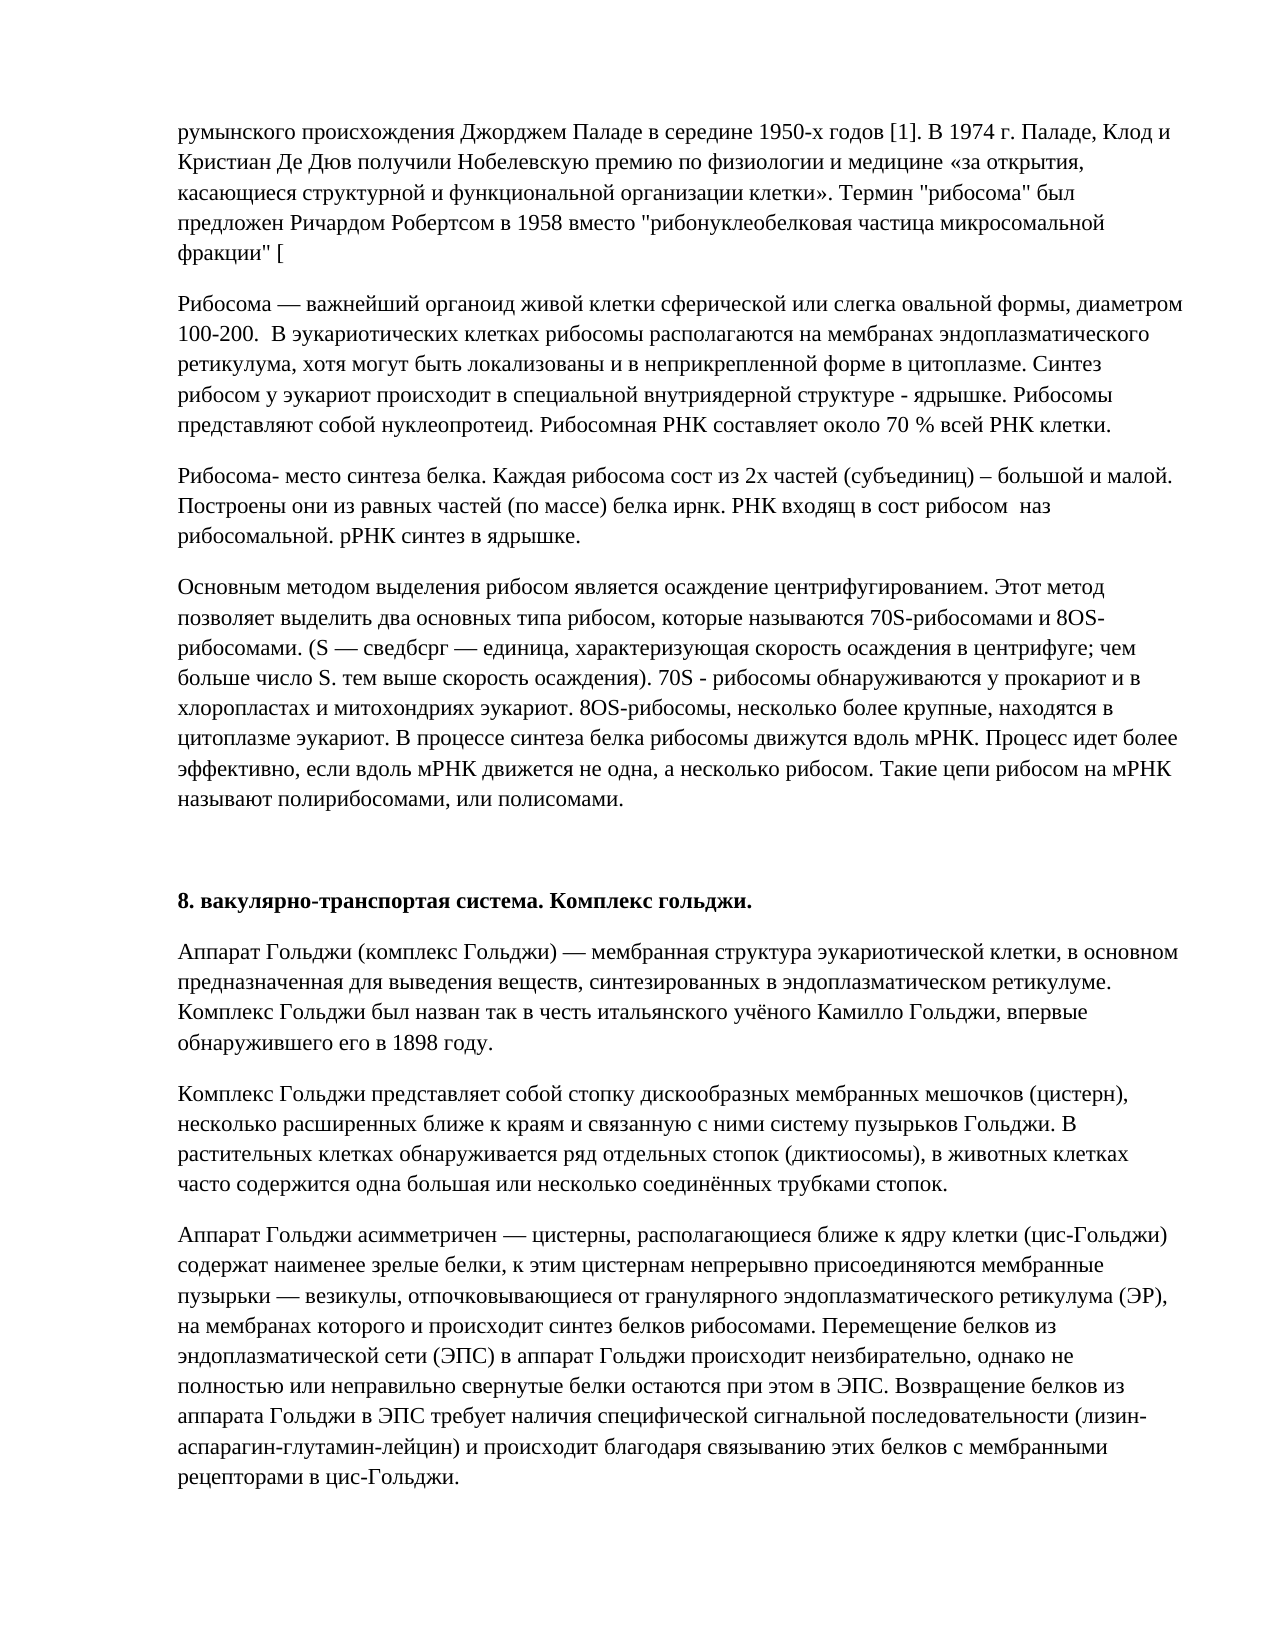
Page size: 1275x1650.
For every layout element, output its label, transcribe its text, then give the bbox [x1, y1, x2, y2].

text Рибосома — важнейший органоид живой клетки сферической или слегка овальной формы, диаметром 100-200. В эукариотических клетках рибосомы располагаются на мембранах эндоплазматического ретикулума, хотя могут быть локализованы и в неприкрепленной форме в цитоплазме. Синтез рибосом у эукариот происходит в специальной внутриядерной структуре - ядрышке. Рибосомы представляют собой нуклеопротеид. Рибосомная РНК составляет около 70 % всей РНК клетки. [177, 290, 1186, 437]
text Основным методом выделения рибосом является осаждение центрифугированием. Этот метод позволяет выделить два основных типа рибосом, которые называются 70S-рибосомами и 8OS-рибосомами. (S — сведбсрг — единица, характеризующая скорость осаждения в центрифуге; чем больше число S. тем выше скорость осаждения). 70S - рибосомы обнаруживаются у прокариот и в хлоропластах и митохондриях эукариот. 8OS-рибосомы, несколько более крупные, находятся в цитоплазме эукариот. В процессе синтеза белка рибосомы движутся вдоль мРНК. Процесс идет более эффективно, если вдоль мРНК движется не одна, а несколько рибосом. Такие цепи рибосом на мРНК называют полирибосомами, или полисомами. [177, 573, 1186, 811]
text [177, 118, 1186, 265]
text 8. вакулярно-транспортая система. Комплекс гольджи. [177, 887, 1186, 913]
text Комплекс Гольджи представляет собой стопку дискообразных мембранных мешочков (цистерн), несколько расширенных ближе к краям и связанную с ними систему пузырьков Гольджи. В растительных клетках обнаруживается ряд отдельных стопок (диктиосомы), в животных клетках часто содержится одна большая или несколько соединённых трубками стопок. [177, 1079, 1186, 1197]
text Аппарат Гольджи (комплекс Гольджи) — мембранная структура эукариотической клетки, в основном предназначенная для выведения веществ, синтезированных в эндоплазматическом ретикулуме. Комплекс Гольджи был назван так в честь итальянского учёного Камилло Гольджи, впервые обнаружившего его в 1898 году. [177, 938, 1186, 1055]
text Рибосома- место синтеза белка. Каждая рибосома сост из 2х частей (субъединиц) – большой и малой. Построены они из равных частей (по массе) белка ирнк. РНК входящ в сост рибосом наз рибосомальной. рРНК синтез в ядрышке. [177, 462, 1186, 549]
text Аппарат Гольджи асимметричен — цистерны, располагающиеся ближе к ядру клетки (цис-Гольджи) содержат наименее зрелые белки, к этим цистернам непрерывно присоединяются мембранные пузырьки — везикулы, отпочковывающиеся от гранулярного эндоплазматического ретикулума (ЭР), на мембранах которого и происходит синтез белков рибосомами. Перемещение белков из эндоплазматической сети (ЭПС) в аппарат Гольджи происходит неизбирательно, однако не полностью или неправильно свернутые белки остаются при этом в ЭПС. Возвращение белков из аппарата Гольджи в ЭПС требует наличия специфической сигнальной последовательности (лизин-аспарагин-глутамин-лейцин) и происходит благодаря связыванию этих белков с мембранными рецепторами в цис-Гольджи. [177, 1221, 1186, 1489]
